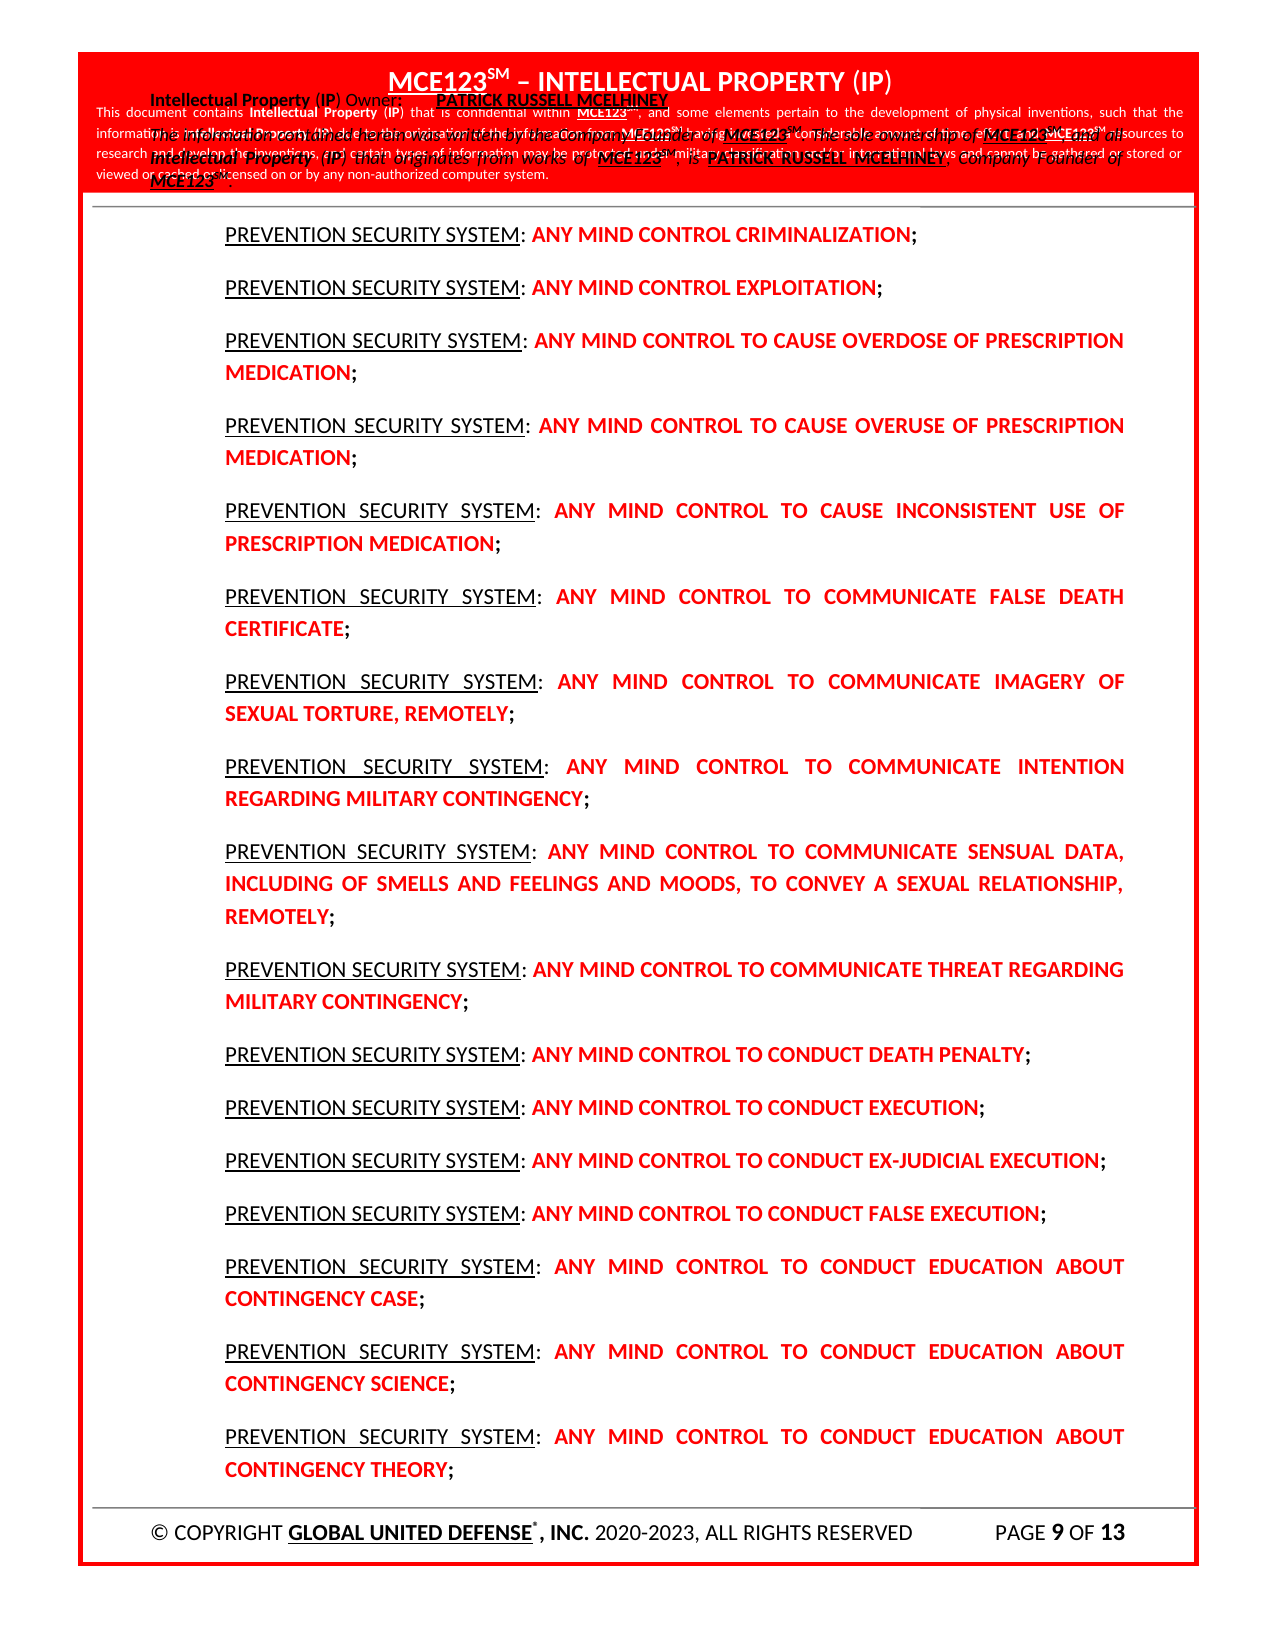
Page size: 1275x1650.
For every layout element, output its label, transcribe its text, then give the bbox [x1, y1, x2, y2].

text PREVENTION SECURITY SYSTEM: ANY MIND CONTROL TO CONDUCT DEATH PENALTY; [187, 1040, 1125, 1068]
text PREVENTION SECURITY SYSTEM: ANY MIND CONTROL TO CONDUCT EX-JUDICIAL EXECUTION; [187, 1146, 1125, 1174]
text PREVENTION SECURITY SYSTEM: ANY MIND CONTROL TO COMMUNICATE INTENTION REGARDING MILITARY CONTINGENCY; [187, 752, 1125, 812]
text PREVENTION SECURITY SYSTEM: ANY MIND CONTROL TO CAUSE OVERUSE OF PRESCRIPTION MEDICATION; [187, 411, 1125, 472]
text PREVENTION SECURITY SYSTEM: ANY MIND CONTROL TO COMMUNICATE SENSUAL DATA, INCLUDING OF SMELLS AND FEELINGS AND MOODS, TO CONVEY A SEXUAL RELATIONSHIP, REMOTELY; [187, 837, 1125, 930]
text PREVENTION SECURITY SYSTEM: ANY MIND CONTROL TO CAUSE INCONSISTENT USE OF PRESCRIPTION MEDICATION; [187, 497, 1125, 557]
text PREVENTION SECURITY SYSTEM: ANY MIND CONTROL TO CONDUCT EDUCATION ABOUT CONTINGENCY THEORY; [187, 1422, 1125, 1483]
text PREVENTION SECURITY SYSTEM: ANY MIND CONTROL TO CAUSE OVERDOSE OF PRESCRIPTION MEDICATION; [187, 326, 1125, 386]
text PREVENTION SECURITY SYSTEM: ANY MIND CONTROL EXPLOITATION; [187, 273, 1125, 301]
text PREVENTION SECURITY SYSTEM: ANY MIND CONTROL TO CONDUCT EDUCATION ABOUT CONTINGENCY SCIENCE; [187, 1337, 1125, 1397]
text PREVENTION SECURITY SYSTEM: ANY MIND CONTROL TO COMMUNICATE FALSE DEATH CERTIFICATE; [187, 582, 1125, 642]
text PREVENTION SECURITY SYSTEM: ANY MIND CONTROL TO COMMUNICATE IMAGERY OF SEXUAL TORTURE, REMOTELY; [187, 667, 1125, 727]
text PREVENTION SECURITY SYSTEM: ANY MIND CONTROL TO CONDUCT FALSE EXECUTION; [187, 1199, 1125, 1227]
text PREVENTION SECURITY SYSTEM: ANY MIND CONTROL TO CONDUCT EXECUTION; [187, 1093, 1125, 1121]
text PREVENTION SECURITY SYSTEM: ANY MIND CONTROL TO COMMUNICATE THREAT REGARDING MILITARY CONTINGENCY; [225, 955, 1125, 1015]
text PREVENTION SECURITY SYSTEM: ANY MIND CONTROL CRIMINALIZATION; [187, 220, 1125, 248]
text PREVENTION SECURITY SYSTEM: ANY MIND CONTROL TO CONDUCT EDUCATION ABOUT CONTINGENCY CASE; [187, 1252, 1125, 1312]
